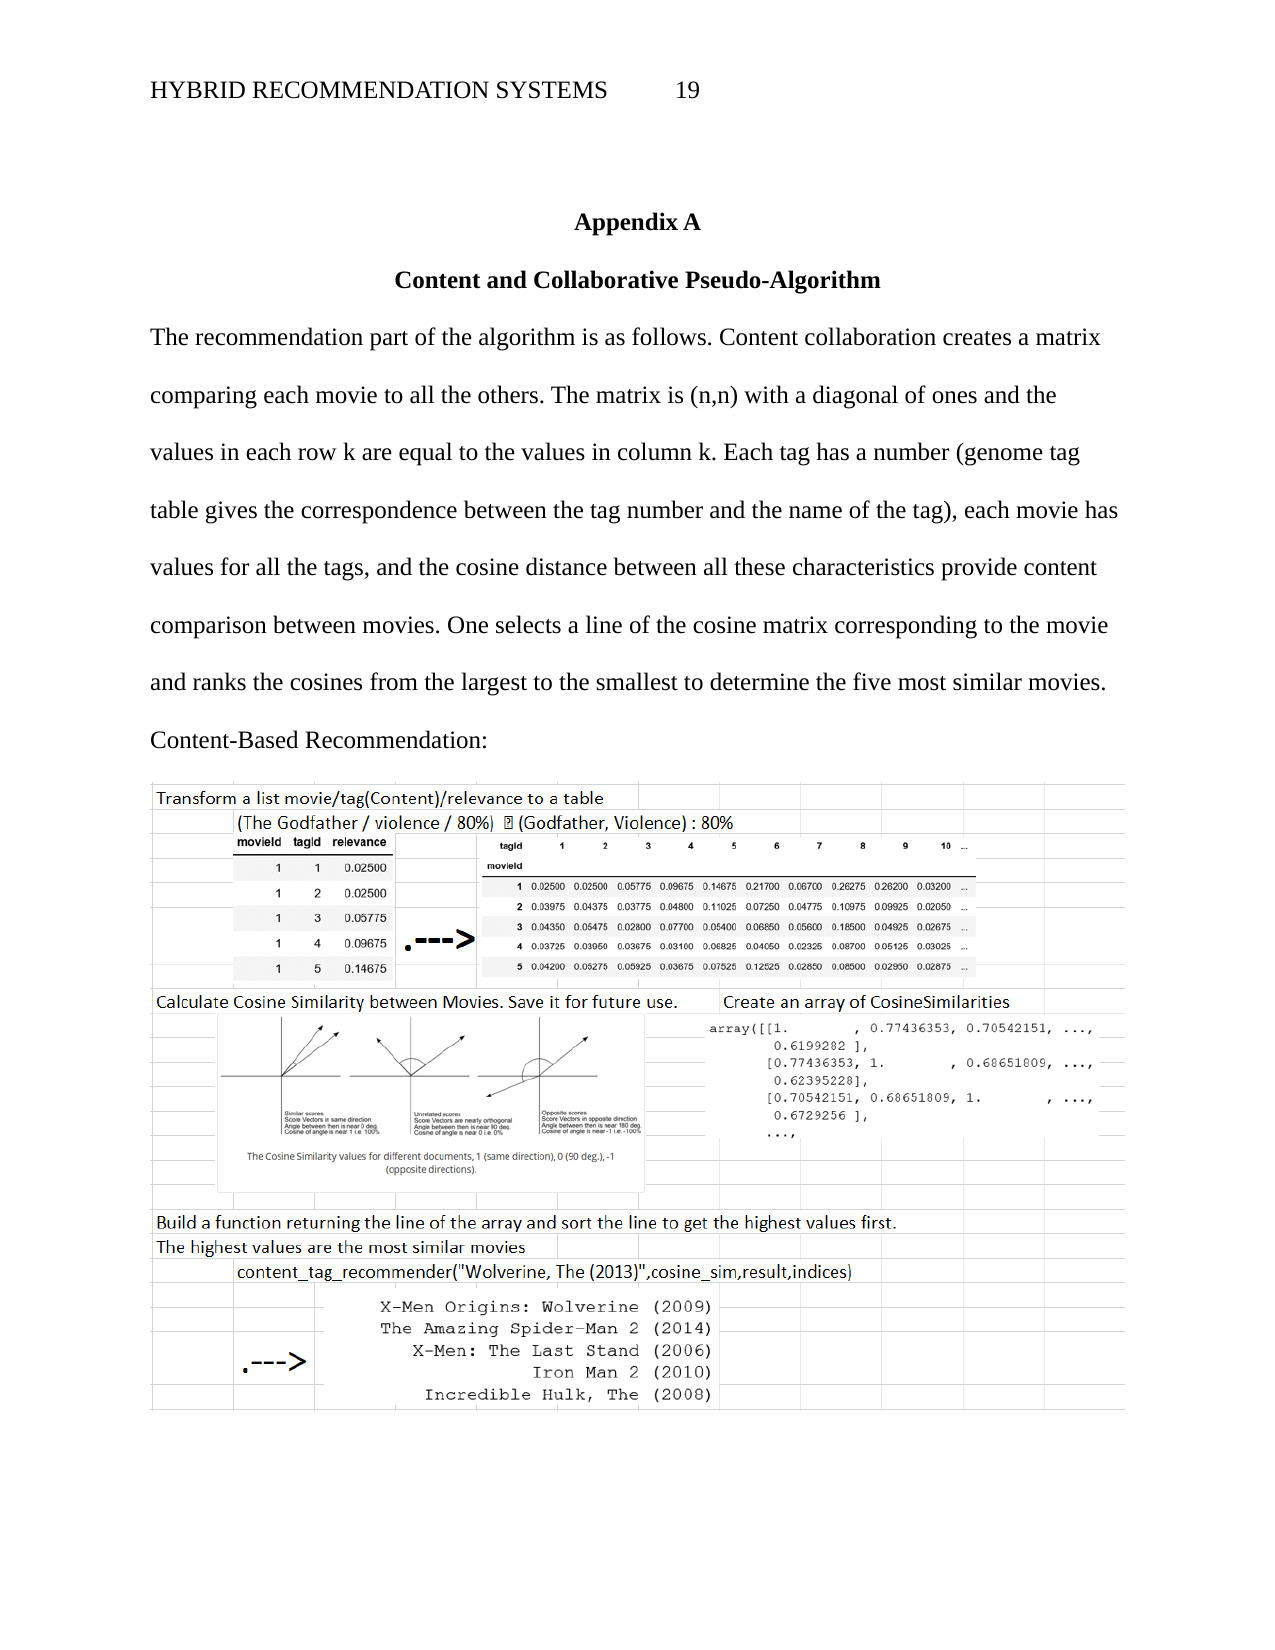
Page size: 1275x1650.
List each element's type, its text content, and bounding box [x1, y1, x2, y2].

picture [150, 782, 1125, 1411]
text The recommendation part of the algorithm is as follows. Content collaboration creates a matrix comparing each movie to all the others. The matrix is (n,n) with a diagonal of ones and the values in each row k are equal to the values in column k. Each tag has a number (genome tag table gives the correspondence between the tag number and the name of the tag), each movie has values for all the tags, and the cosine distance between all these characteristics provide content comparison between movies. One selects a line of the cosine matrix corresponding to the movie and ranks the cosines from the largest to the smallest to determine the five most similar movies. [150, 322, 1125, 696]
text Appendix A [150, 207, 1125, 236]
text Content-Based Recommendation: [150, 725, 1125, 754]
text Content and Collaborative Pseudo-Algorithm [150, 265, 1125, 294]
